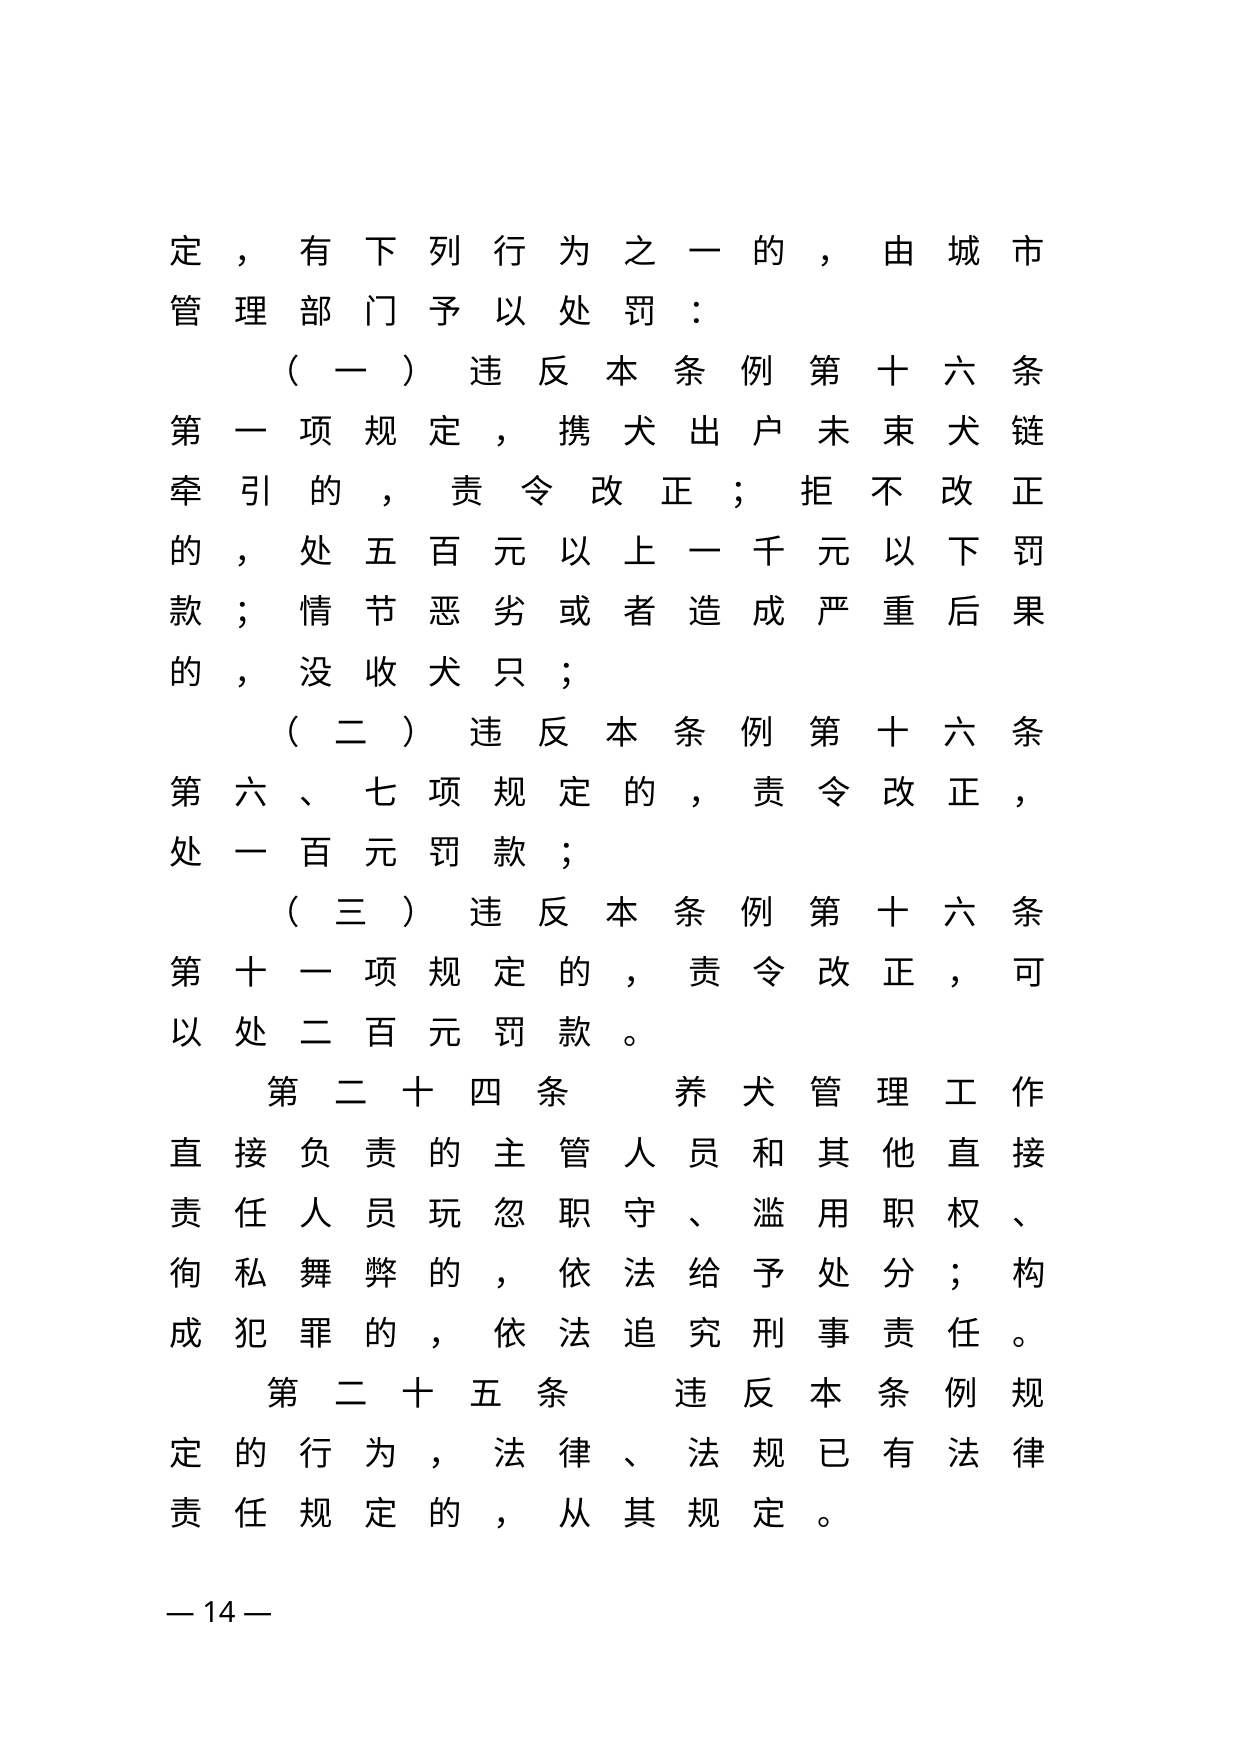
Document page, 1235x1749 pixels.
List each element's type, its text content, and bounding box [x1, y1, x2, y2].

text （一）违反本条例第十六条第一项规定，携犬出户未束犬链牵引的，责令改正；拒不改正的，处五百元以上一千元以下罚款；情节恶劣或者造成严重后果的，没收犬只； [169, 339, 1077, 699]
text 第二十五条 违反本条例规定的行为，法律、法规已有法律责任规定的，从其规定。 [169, 1361, 1077, 1541]
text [169, 219, 1077, 339]
text 第二十四条 养犬管理工作直接负责的主管人员和其他直接责任人员玩忽职守、滥用职权、徇私舞弊的，依法给予处分；构成犯罪的，依法追究刑事责任。 [169, 1060, 1077, 1361]
text （三）违反本条例第十六条第十一项规定的，责令改正，可以处二百元罚款。 [169, 880, 1077, 1060]
text （二）违反本条例第十六条第六、七项规定的，责令改正，处一百元罚款； [169, 699, 1077, 880]
